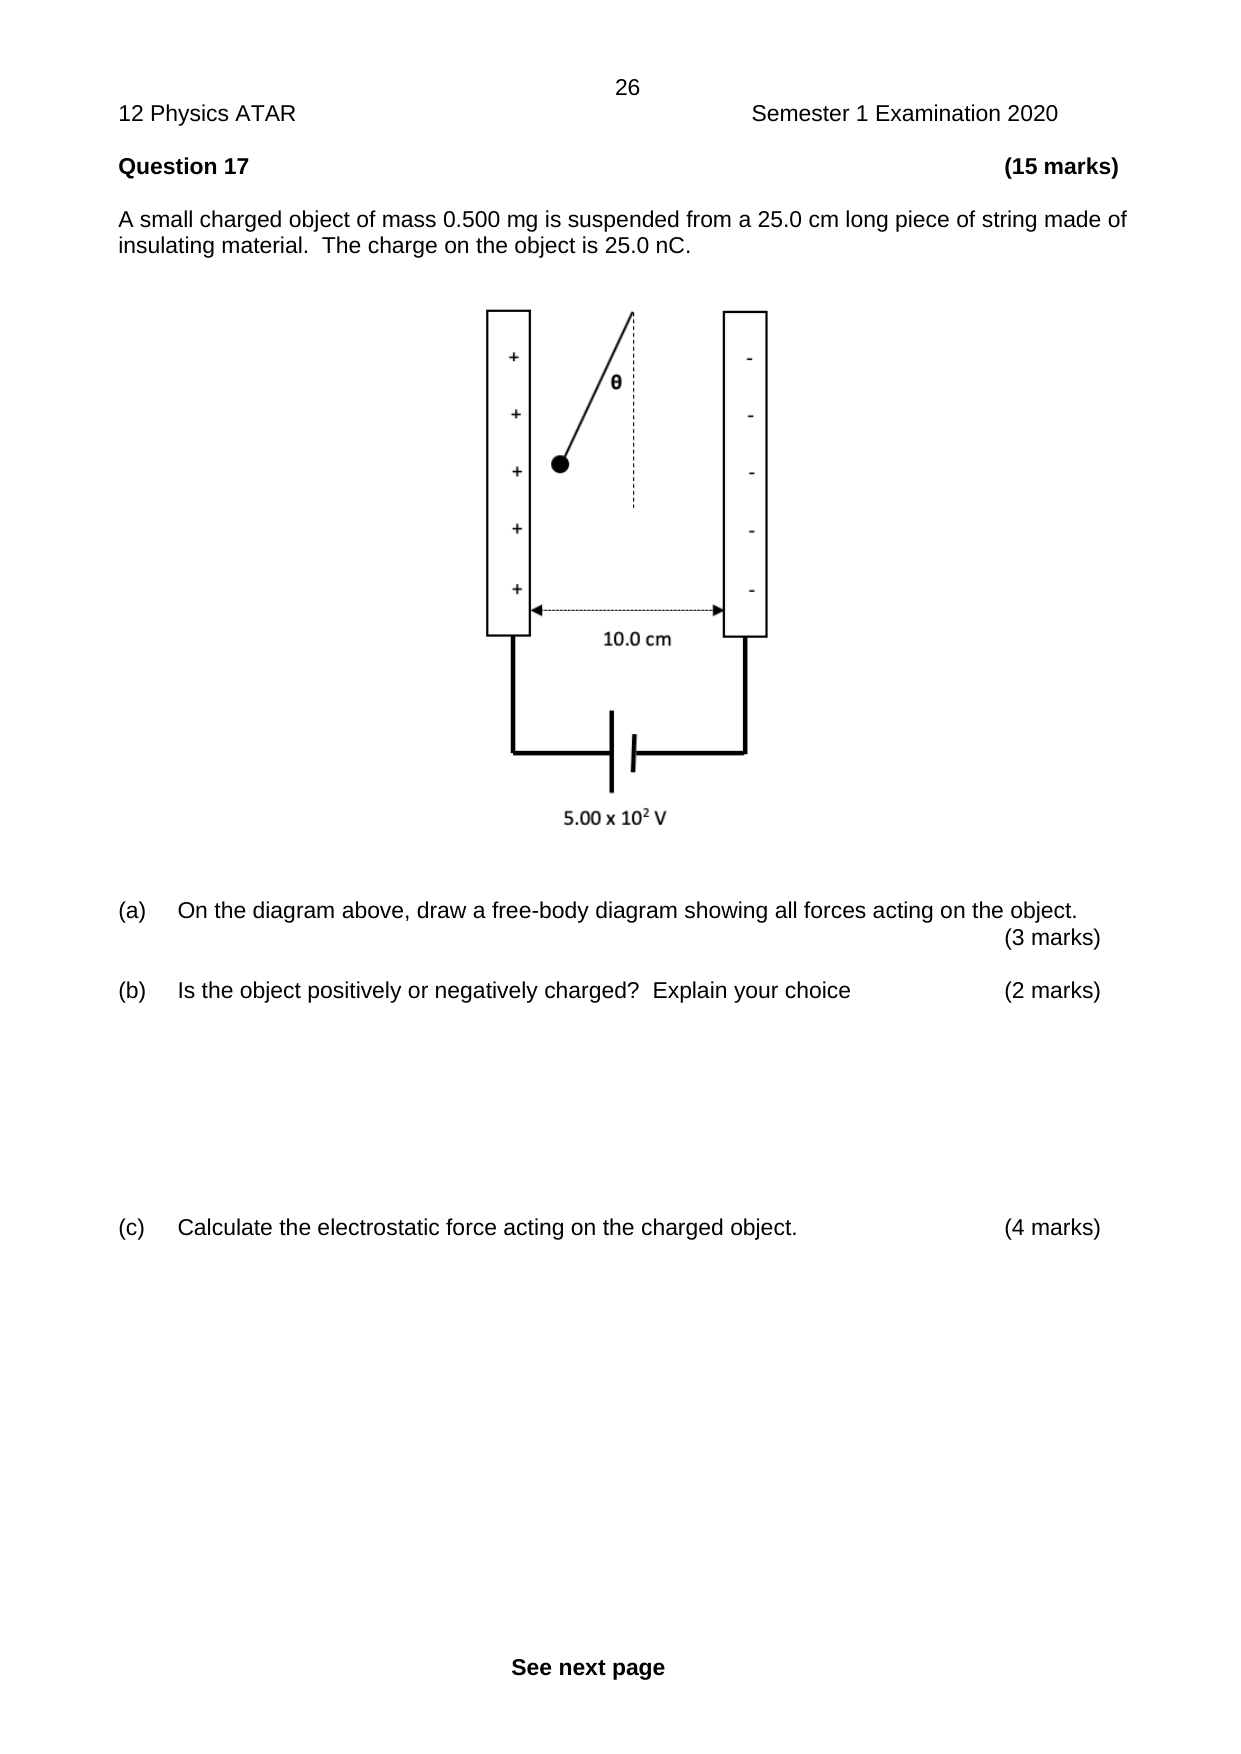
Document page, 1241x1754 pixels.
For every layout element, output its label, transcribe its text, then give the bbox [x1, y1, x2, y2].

text (c) Calculate the electrostatic force acting on the charged object. (4 marks) [118, 1214, 1137, 1240]
text (a) On the diagram above, draw a free-body diagram showing all forces acting on the object. [118, 897, 1137, 924]
text Question 17 (15 marks) [118, 153, 1137, 179]
text (b) Is the object positively or negatively charged? Explain your choice (2 marks) [118, 977, 1137, 1003]
text A small charged object of mass 0.500 mg is suspended from a 25.0 cm long piece of string made of insulating material. The charge on the object is 25.0 nC. [118, 206, 1137, 258]
picture [466, 284, 789, 845]
text (3 marks) [118, 924, 1137, 950]
